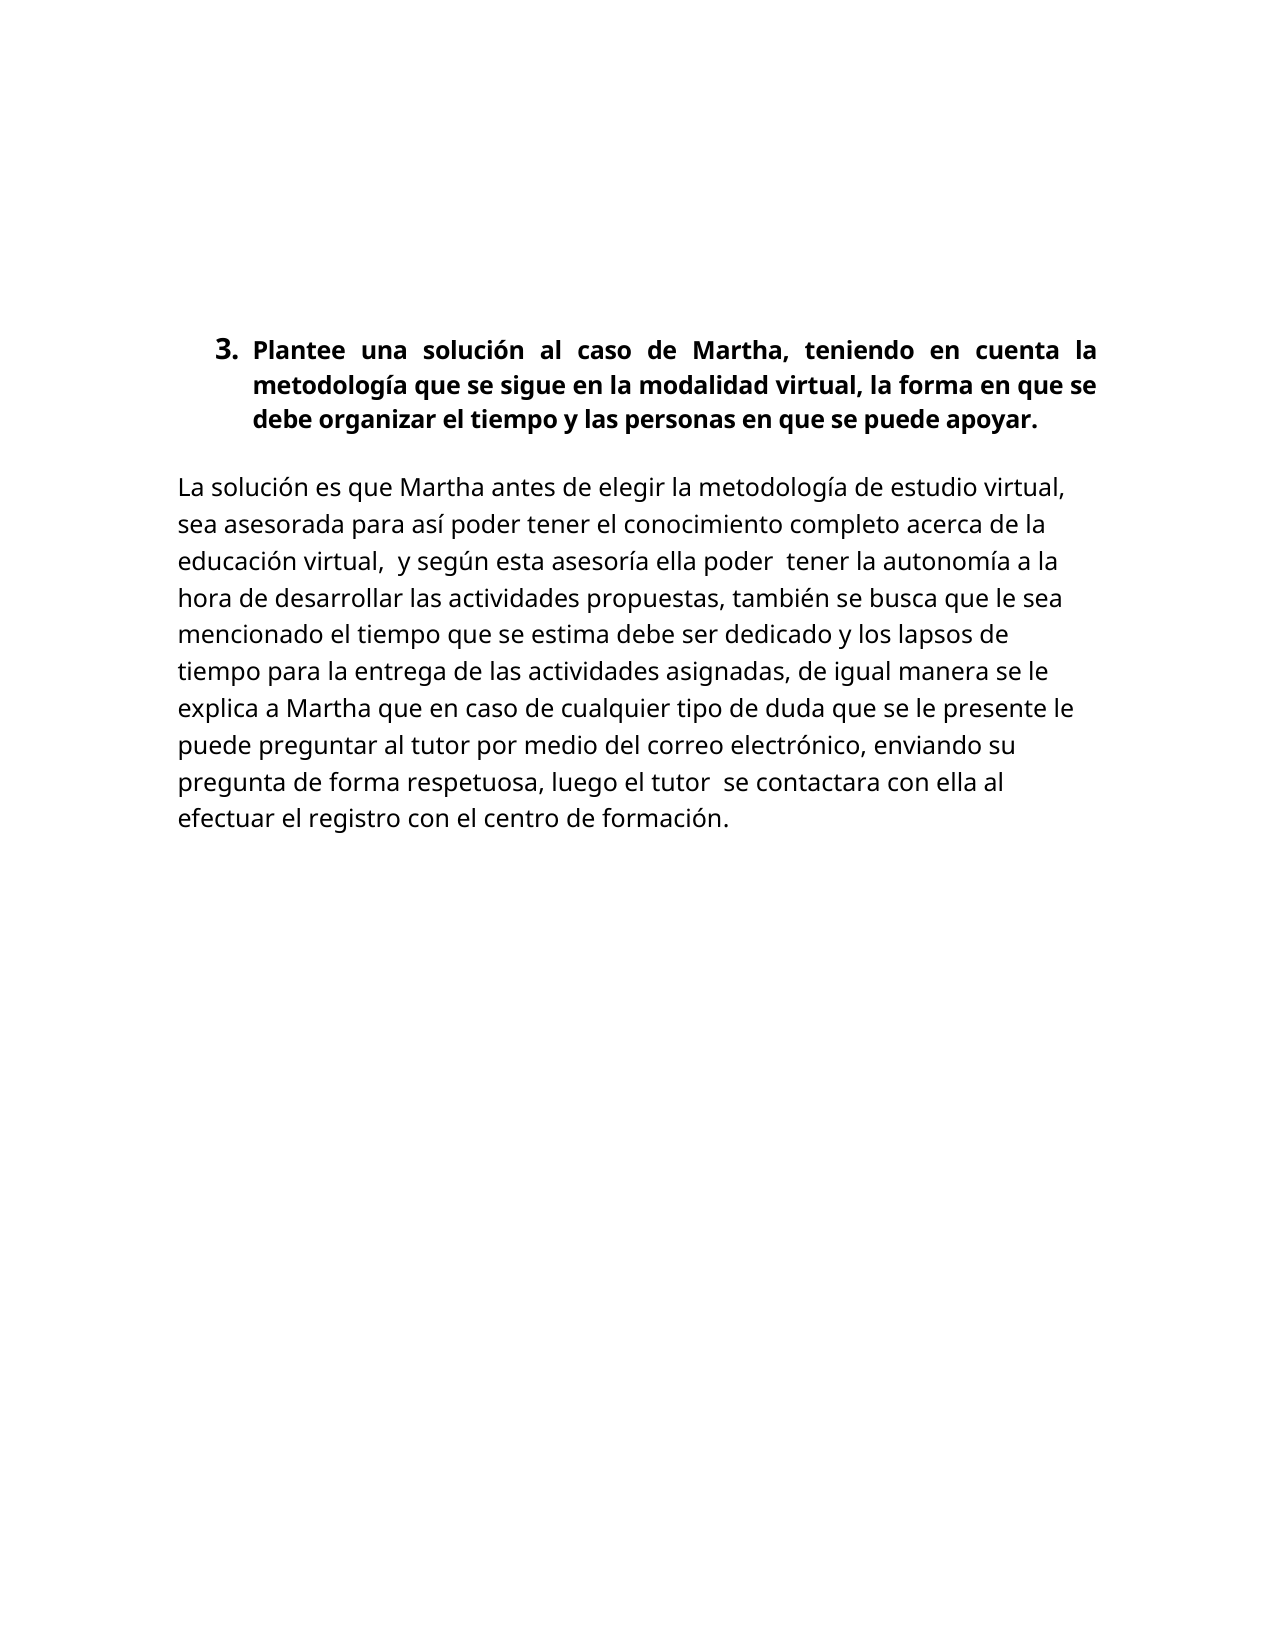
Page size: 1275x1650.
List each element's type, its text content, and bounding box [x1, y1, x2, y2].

text La solución es que Martha antes de elegir la metodología de estudio virtual, sea asesorada para así poder tener el conocimiento completo acerca de la educación virtual, y según esta asesoría ella poder tener la autonomía a la hora de desarrollar las actividades propuestas, también se busca que le sea mencionado el tiempo que se estima debe ser dedicado y los lapsos de tiempo para la entrega de las actividades asignadas, de igual manera se le explica a Martha que en caso de cualquier tipo de duda que se le presente le puede preguntar al tutor por medio del correo electrónico, enviando su pregunta de forma respetuosa, luego el tutor se contactara con ella al efectuar el registro con el centro de formación. [177, 470, 1098, 835]
list Plantee una solución al caso de Martha, teniendo en cuenta la metodología que se sigue en la modalidad virtual, la forma en que se debe organizar el tiempo y las personas en que se puede apoyar. [215, 328, 1098, 436]
